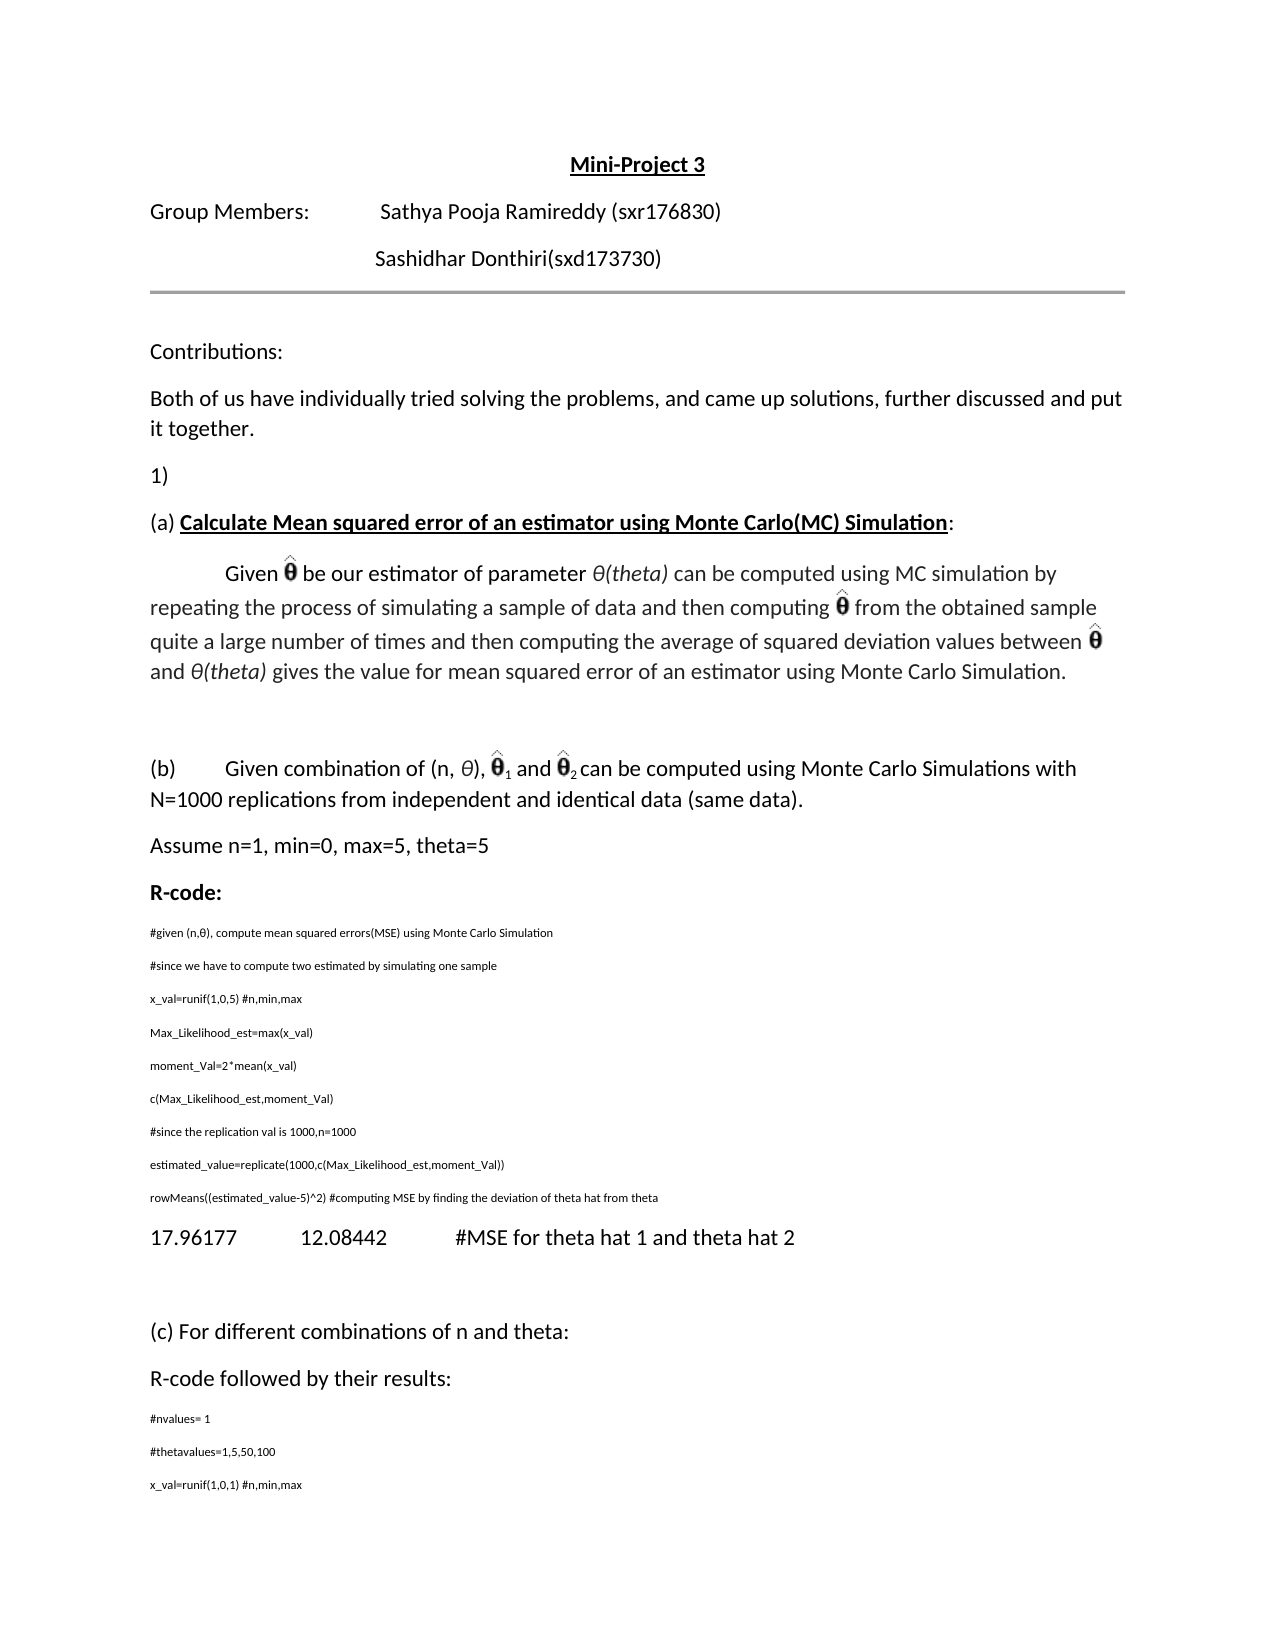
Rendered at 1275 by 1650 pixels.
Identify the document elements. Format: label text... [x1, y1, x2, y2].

text Contributions: [150, 337, 1125, 366]
text Max_Likelihood_est=max(x_val) [150, 1025, 1125, 1040]
text (c) For different combinations of n and theta: [150, 1317, 1125, 1345]
text rowMeans((estimated_value-5)^2) #computing MSE by finding the deviation of theta hat from theta [150, 1190, 1125, 1206]
text #given (n,θ), compute mean squared errors(MSE) using Monte Carlo Simulation [150, 925, 1125, 941]
text Mini-Project 3 [150, 150, 1125, 178]
text estimated_value=replicate(1000,c(Max_Likelihood_est,moment_Val)) [150, 1157, 1125, 1173]
text x_val=runif(1,0,5) #n,min,max [150, 992, 1125, 1007]
text c(Max_Likelihood_est,moment_Val) [150, 1091, 1125, 1106]
picture [491, 750, 505, 777]
text 17.96177 12.08442 #MSE for theta hat 1 and theta hat 2 [150, 1223, 1125, 1252]
text #thetavalues=1,5,50,100 [150, 1444, 1125, 1459]
text moment_Val=2*mean(x_val) [150, 1058, 1125, 1073]
text R-code: [150, 878, 1125, 907]
text Given be our estimator of parameter θ(theta) can be computed using MC simulation by repeating the process of simulating a sample of data and then computing from the obtained sample quite a large number of times and then computing the average of squared deviation values between and θ(theta) gives the value for mean squared error of an estimator using Monte Carlo Simulation. [150, 555, 1125, 685]
text (a) Calculate Mean squared error of an estimator using Monte Carlo(MC) Simulation: [150, 508, 1125, 536]
text #since the replication val is 1000,n=1000 [150, 1124, 1125, 1139]
text 1) [150, 461, 1125, 489]
text #since we have to compute two estimated by simulating one sample [150, 958, 1125, 974]
picture [283, 555, 298, 582]
text Group Members: Sathya Pooja Ramireddy (sxr176830) [150, 197, 1125, 225]
text Both of us have individually tried solving the problems, and came up solutions, further discussed and put it together. [150, 384, 1125, 443]
text R-code followed by their results: [150, 1364, 1125, 1392]
text #nvalues= 1 [150, 1411, 1125, 1426]
text Sashidhar Donthiri(sxd173730) [150, 244, 1125, 272]
text Assume n=1, min=0, max=5, theta=5 [150, 832, 1125, 860]
text (b) Given combination of (n, θ), 1 and 2 can be computed using Monte Carlo Simulations with N=1000 replications from independent and identical data (same data). [150, 751, 1125, 813]
picture [836, 589, 850, 616]
picture [556, 750, 570, 777]
picture [1088, 623, 1103, 650]
text x_val=runif(1,0,1) #n,min,max [150, 1477, 1125, 1493]
